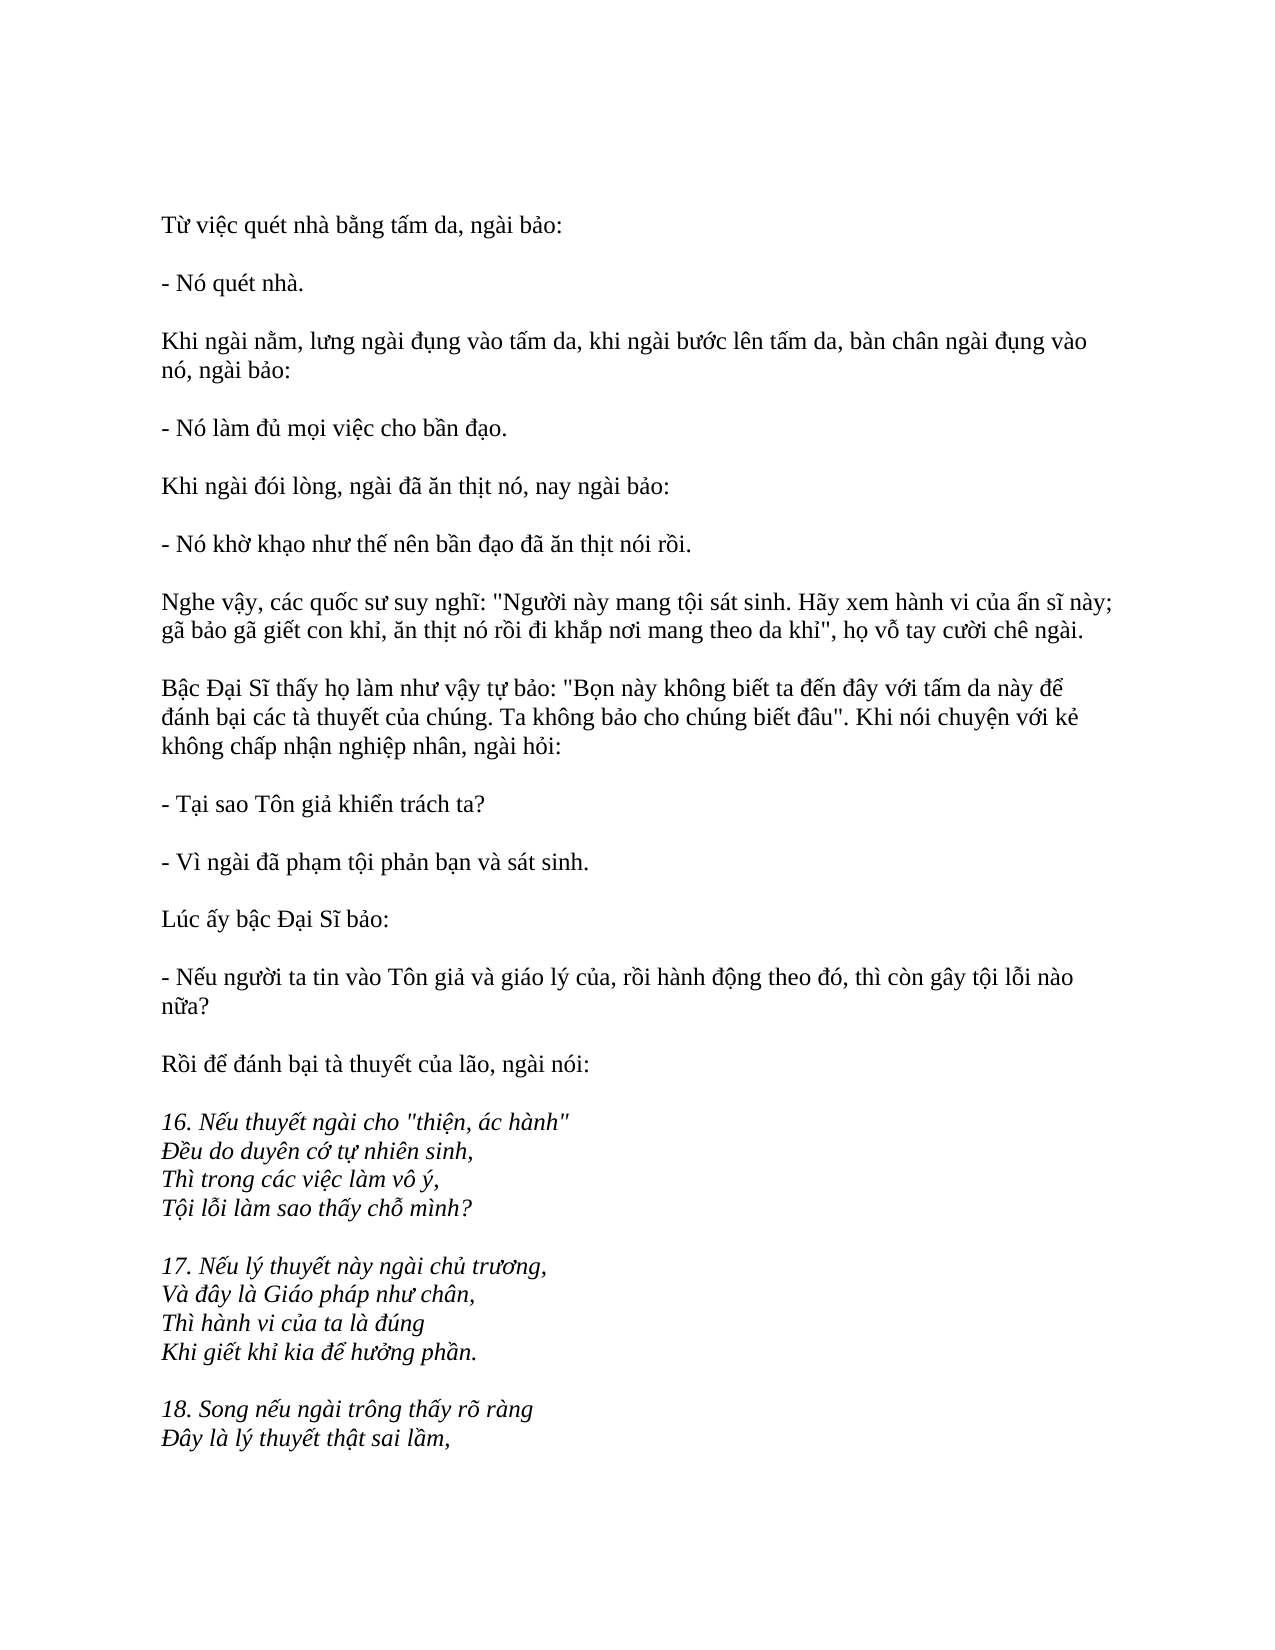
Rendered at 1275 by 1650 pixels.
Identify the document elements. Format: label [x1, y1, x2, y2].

table_header [130, 150, 1145, 1483]
